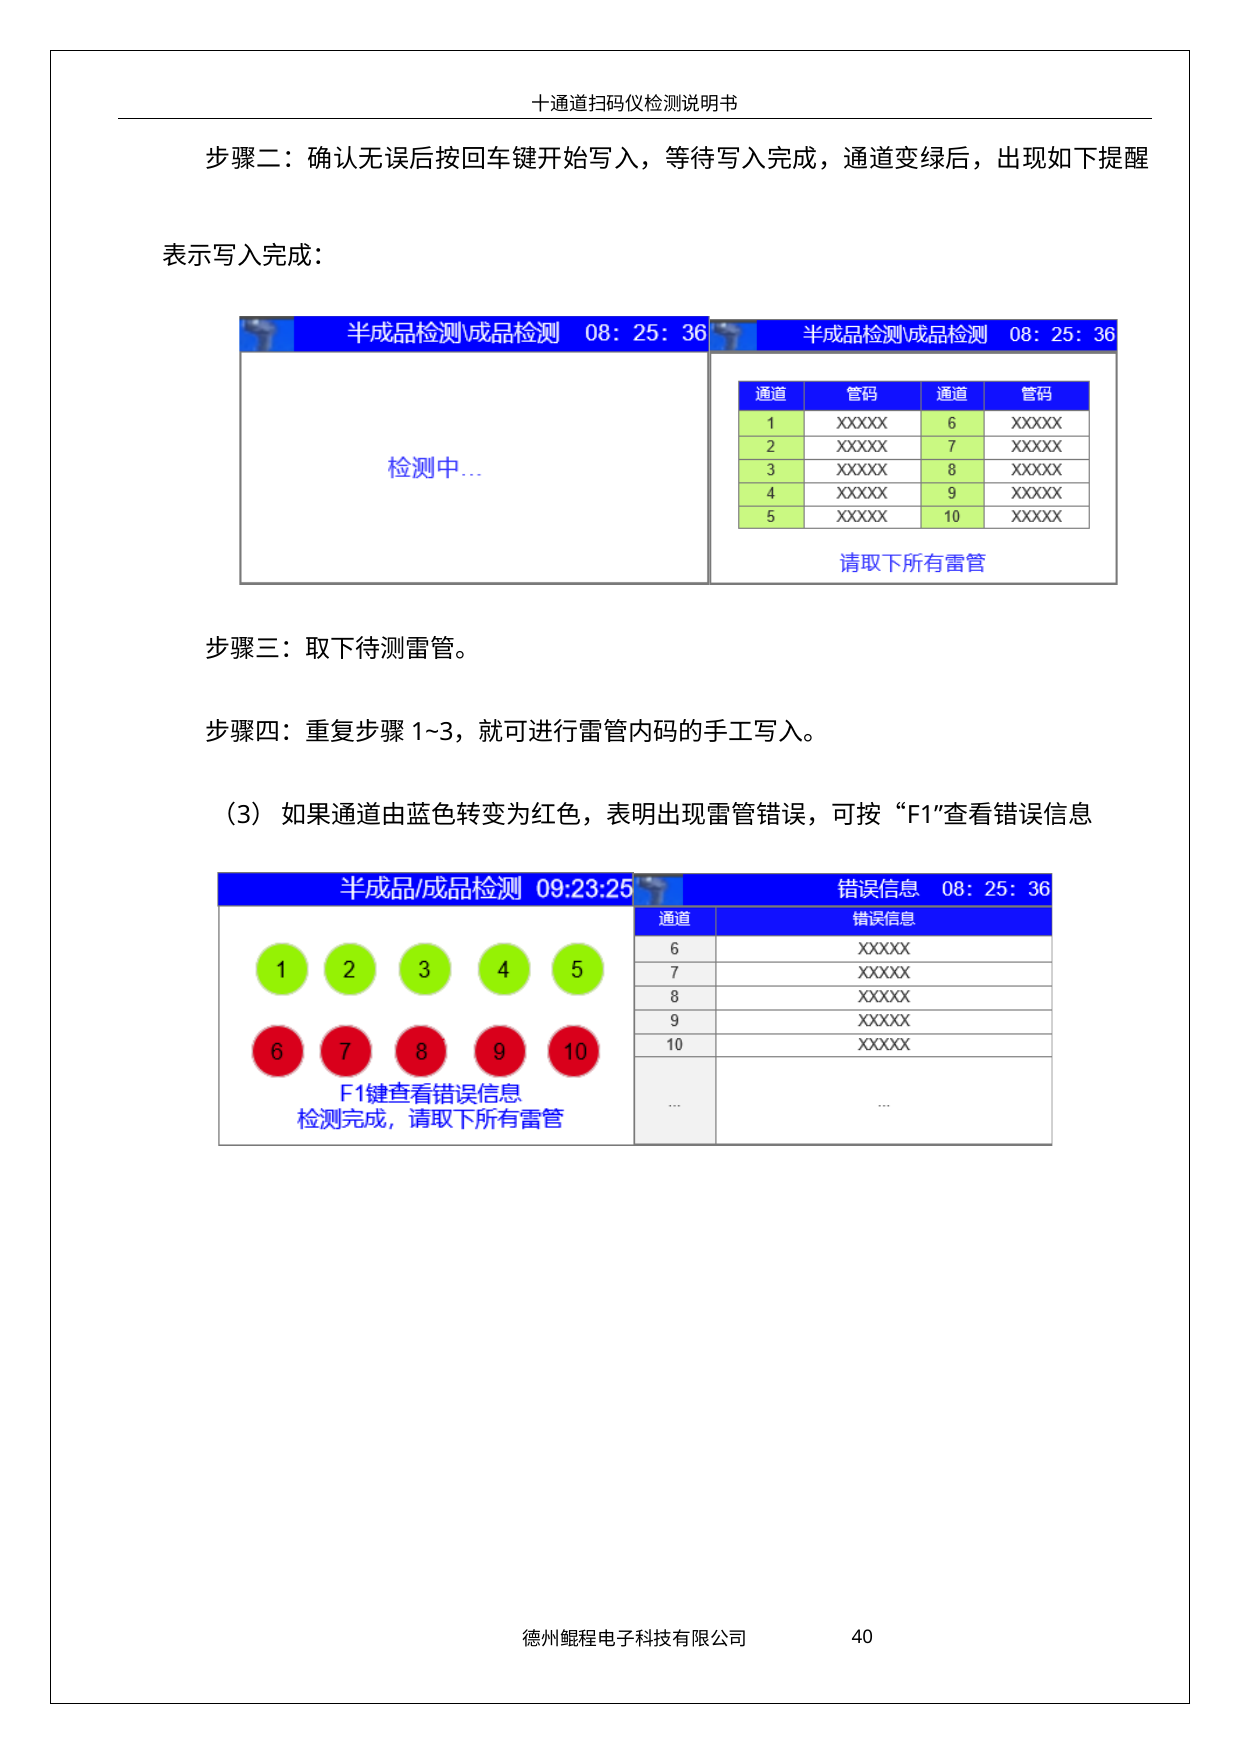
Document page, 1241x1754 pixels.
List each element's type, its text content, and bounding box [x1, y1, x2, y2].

text 步骤二：确认无误后按回车键开始写入，等待写入完成，通道变绿后，出现如下提醒表示写入完成： [162, 124, 1152, 286]
text 步骤四：重复步骤1~3，就可进行雷管内码的手工写入。 [162, 697, 1152, 762]
picture [239, 316, 1118, 585]
text 步骤三：取下待测雷管。 [162, 614, 1152, 679]
list 如果通道由蓝色转变为红色，表明出现雷管错误，可按“F1”查看错误信息 [168, 780, 1152, 845]
picture [217, 872, 1053, 1146]
